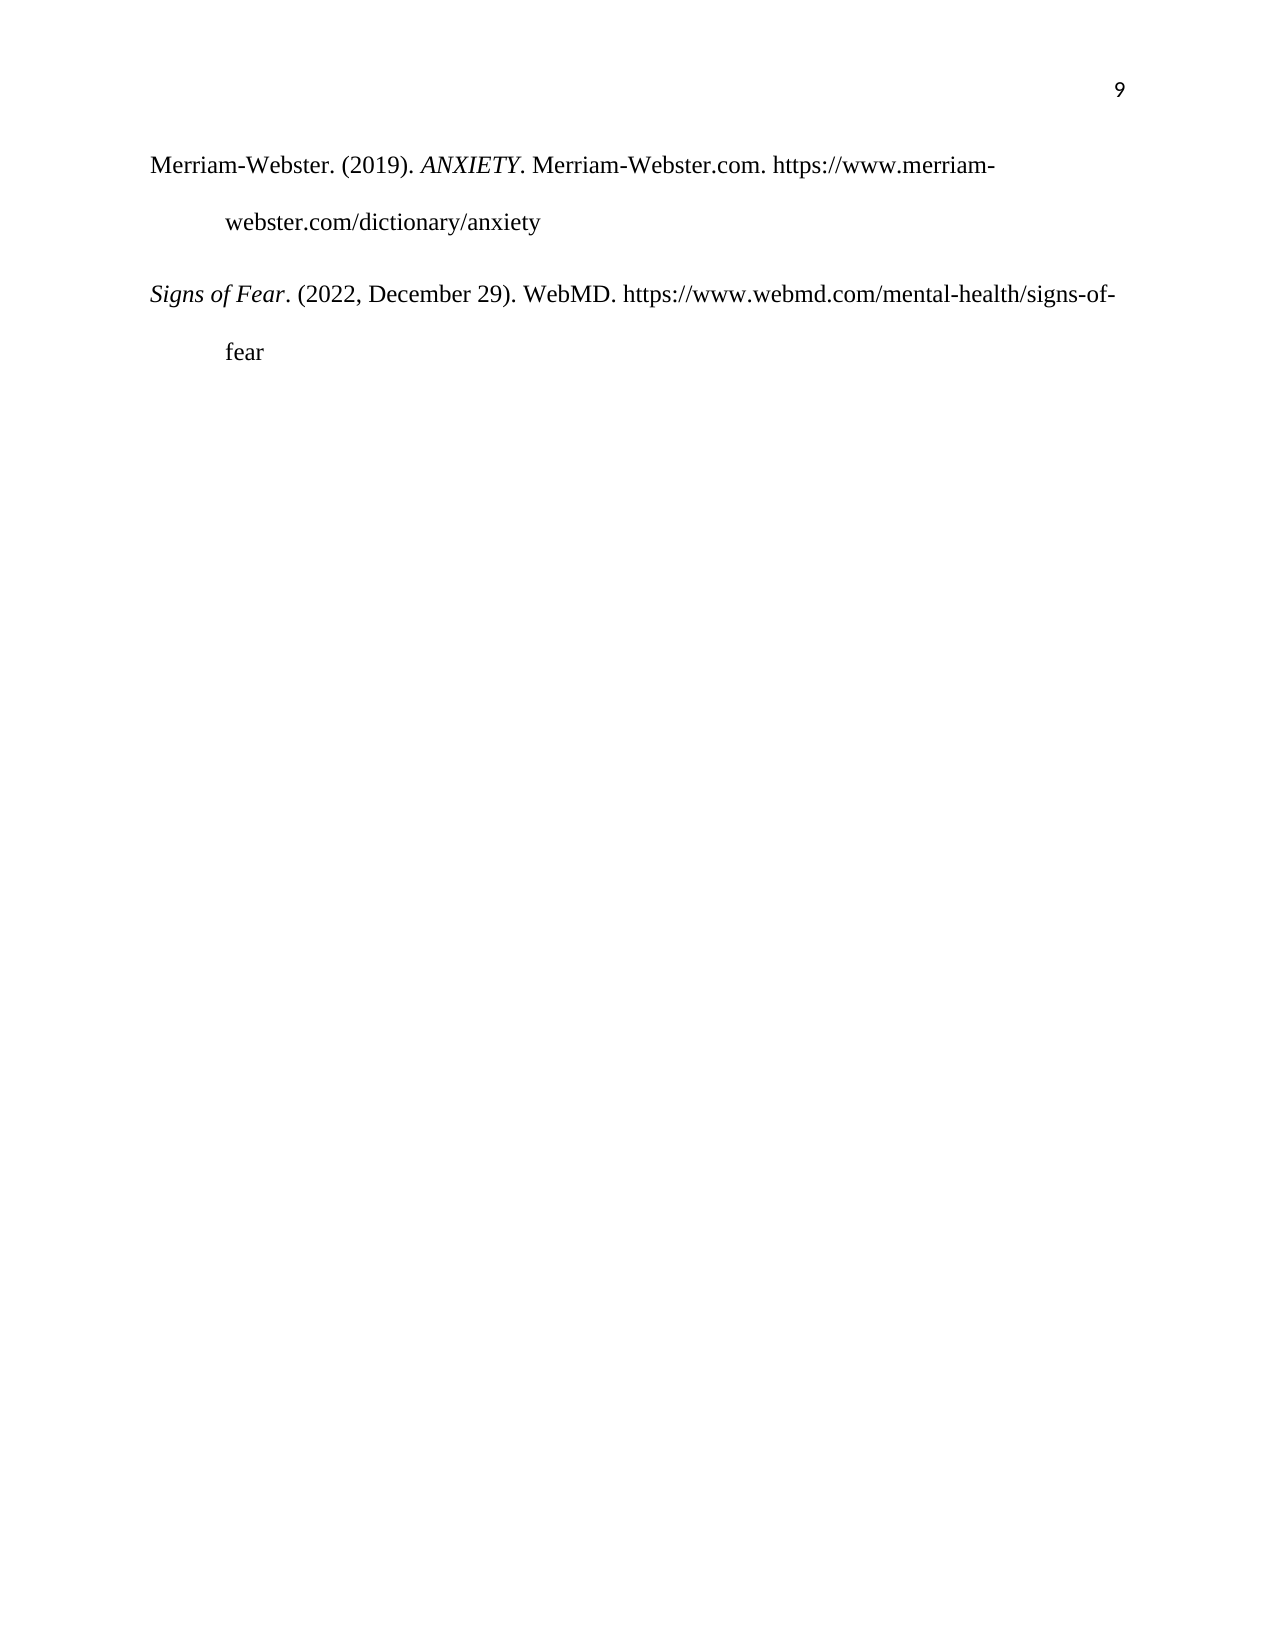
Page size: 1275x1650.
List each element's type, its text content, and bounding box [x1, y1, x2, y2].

text Signs of Fear. (2022, December 29). WebMD. https://www.webmd.com/mental-health/signs-of-fear [150, 279, 1125, 366]
text Merriam-Webster. (2019). ANXIETY. Merriam-Webster.com. https://www.merriam-webster.com/dictionary/anxiety [150, 150, 1125, 236]
